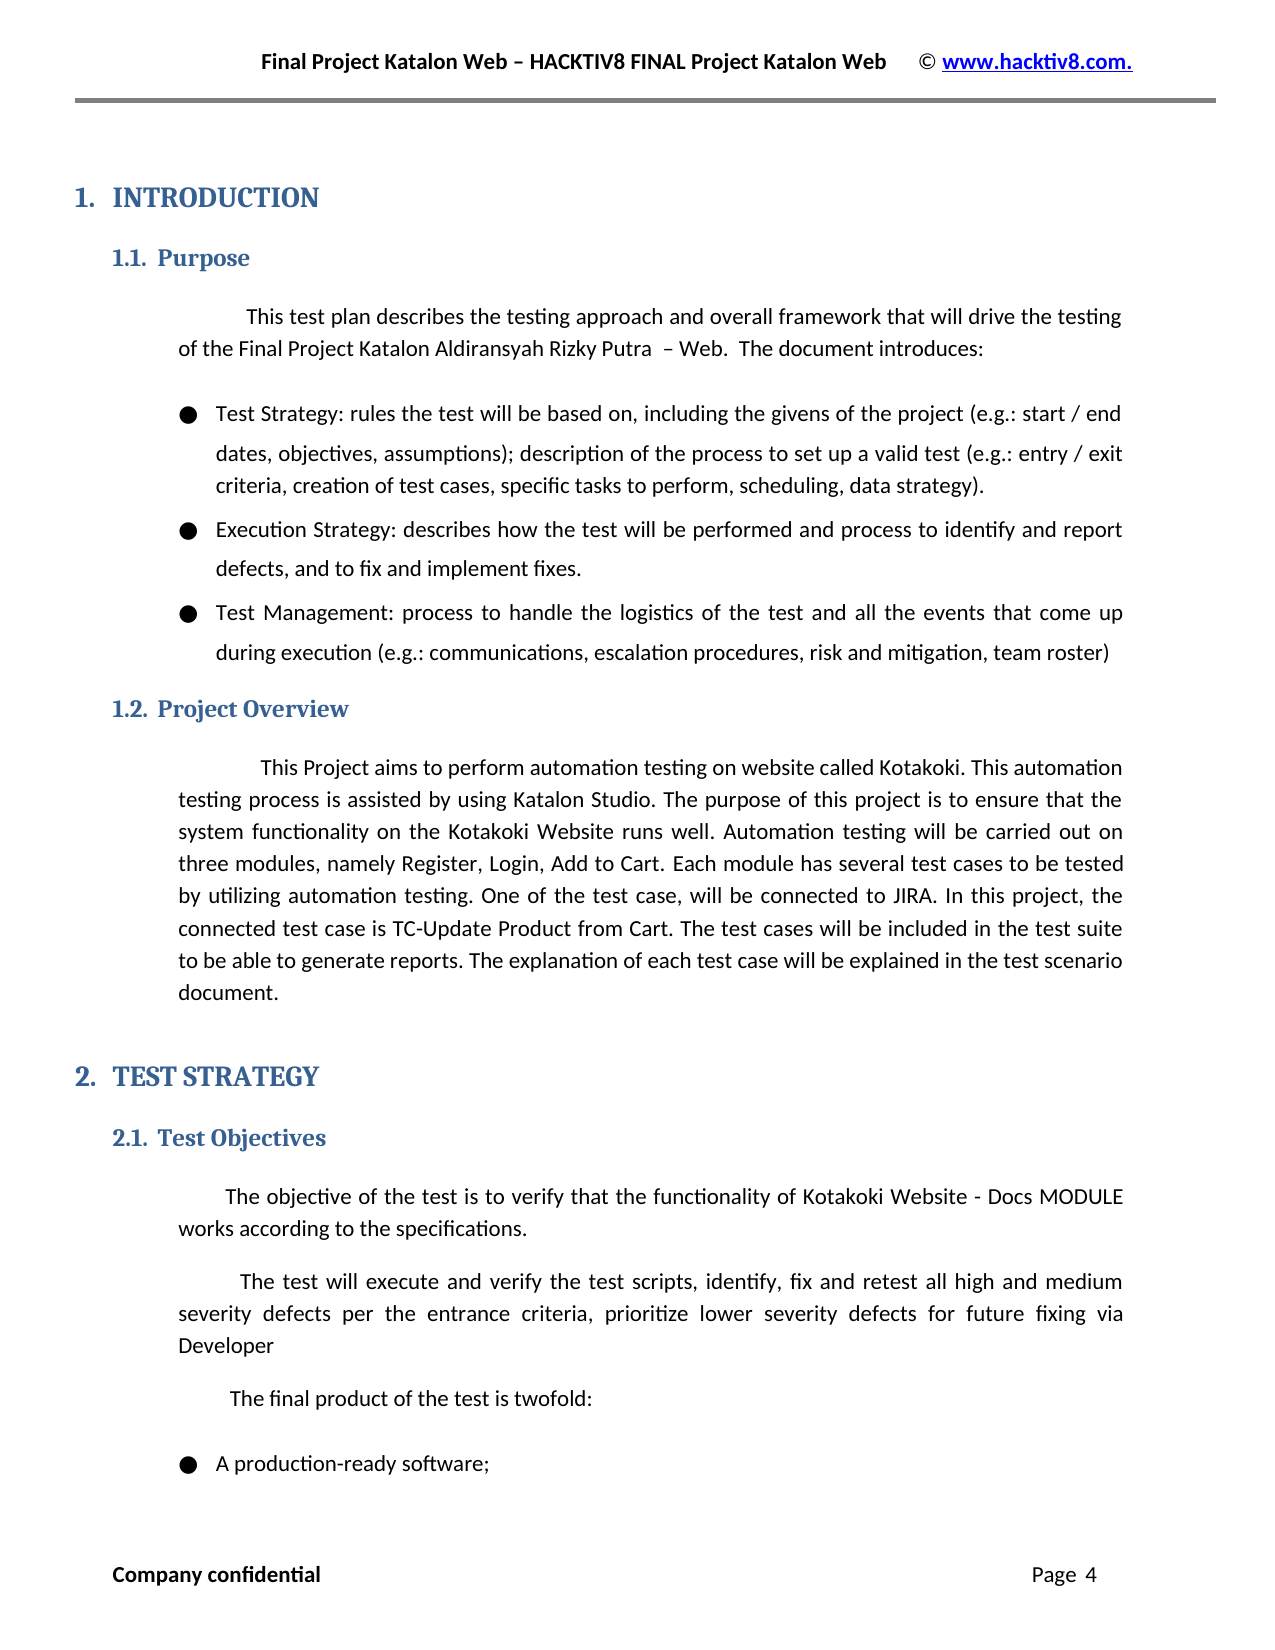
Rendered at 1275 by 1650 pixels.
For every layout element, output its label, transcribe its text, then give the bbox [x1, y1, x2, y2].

list Test Management: process to handle the logistics of the test and all the events that come up during execution (e.g.: communications, escalation procedures, risk and mitigation, team roster) [178, 586, 1125, 666]
subtitle Purpose [112, 244, 1125, 273]
text The objective of the test is to verify that the functionality of Kotakoki Website - Docs MODULE works according to the specifications. [178, 1182, 1125, 1242]
text The final product of the test is twofold: [178, 1384, 1125, 1412]
text This Project aims to perform automation testing on website called Kotakoki. This automation testing process is assisted by using Katalon Studio. The purpose of this project is to ensure that the system functionality on the Kotakoki Website runs well. Automation testing will be carried out on three modules, namely Register, Login, Add to Cart. Each module has several test cases to be tested by utilizing automation testing. One of the test case, will be connected to JIRA. In this project, the connected test case is TC-Update Product from Cart. The test cases will be included in the test suite to be able to generate reports. The explanation of each test case will be explained in the test scenario document. [178, 753, 1125, 1006]
list Execution Strategy: describes how the test will be performed and process to identify and report defects, and to fix and implement fixes. [178, 503, 1125, 582]
subtitle Test Objectives [112, 1124, 1125, 1153]
subtitle Project Overview [112, 695, 1125, 723]
text This test plan describes the testing approach and overall framework that will drive the testing of the Final Project Katalon Aldiransyah Rizky Putra – Web. The document introduces: [178, 302, 1125, 363]
subtitle TEST STRATEGY [75, 1060, 1125, 1094]
list A production-ready software; [178, 1437, 1125, 1484]
text The test will execute and verify the test scripts, identify, fix and retest all high and medium severity defects per the entrance criteria, prioritize lower severity defects for future fixing via Developer [178, 1267, 1125, 1359]
list Test Strategy: rules the test will be based on, including the givens of the project (e.g.: start / end dates, objectives, assumptions); description of the process to set up a valid test (e.g.: entry / exit criteria, creation of test cases, specific tasks to perform, scheduling, data strategy). [178, 388, 1125, 499]
subtitle INTRODUCTION [75, 181, 1125, 214]
